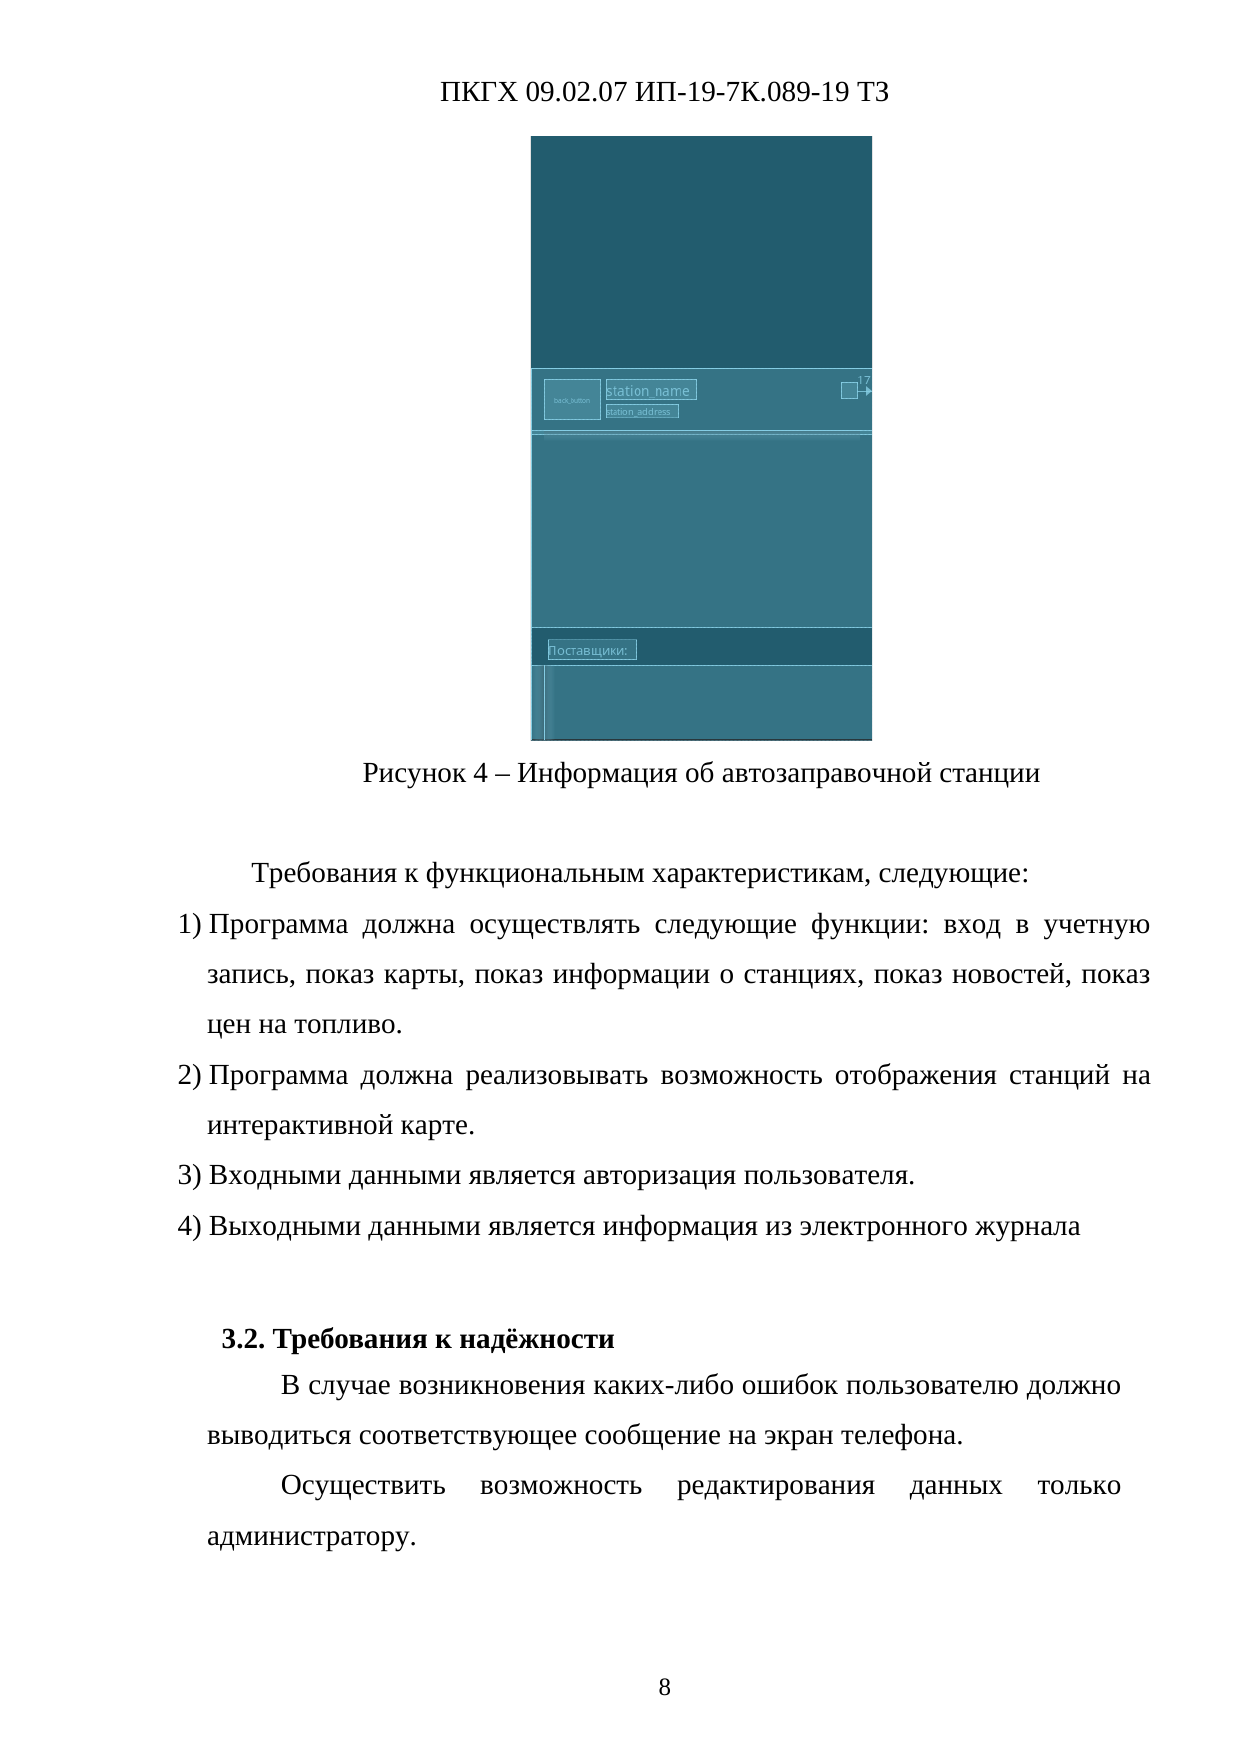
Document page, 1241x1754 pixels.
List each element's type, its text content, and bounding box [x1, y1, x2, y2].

list Выходными данными является информация из электронного журнала [177, 1208, 1152, 1241]
list Входными данными является авторизация пользователя. [177, 1157, 1152, 1191]
text В случае возникновения каких-либо ошибок пользователю должно выводиться соответствующее сообщение на экран телефона. [207, 1367, 1122, 1451]
text Осуществить возможность редактирования данных только администратору. [207, 1467, 1122, 1551]
text Рисунок 4 – Информация об автозаправочной станции [177, 755, 1152, 788]
text Требования к надёжности [162, 1321, 1152, 1354]
list Программа должна осуществлять следующие функции: вход в учетную запись, показ карты, показ информации о станциях, показ новостей, показ цен на топливо. [177, 906, 1152, 1040]
list Программа должна реализовывать возможность отображения станций на интерактивной карте. [177, 1057, 1152, 1141]
text Требования к функциональным характеристикам, следующие: [177, 856, 1152, 889]
